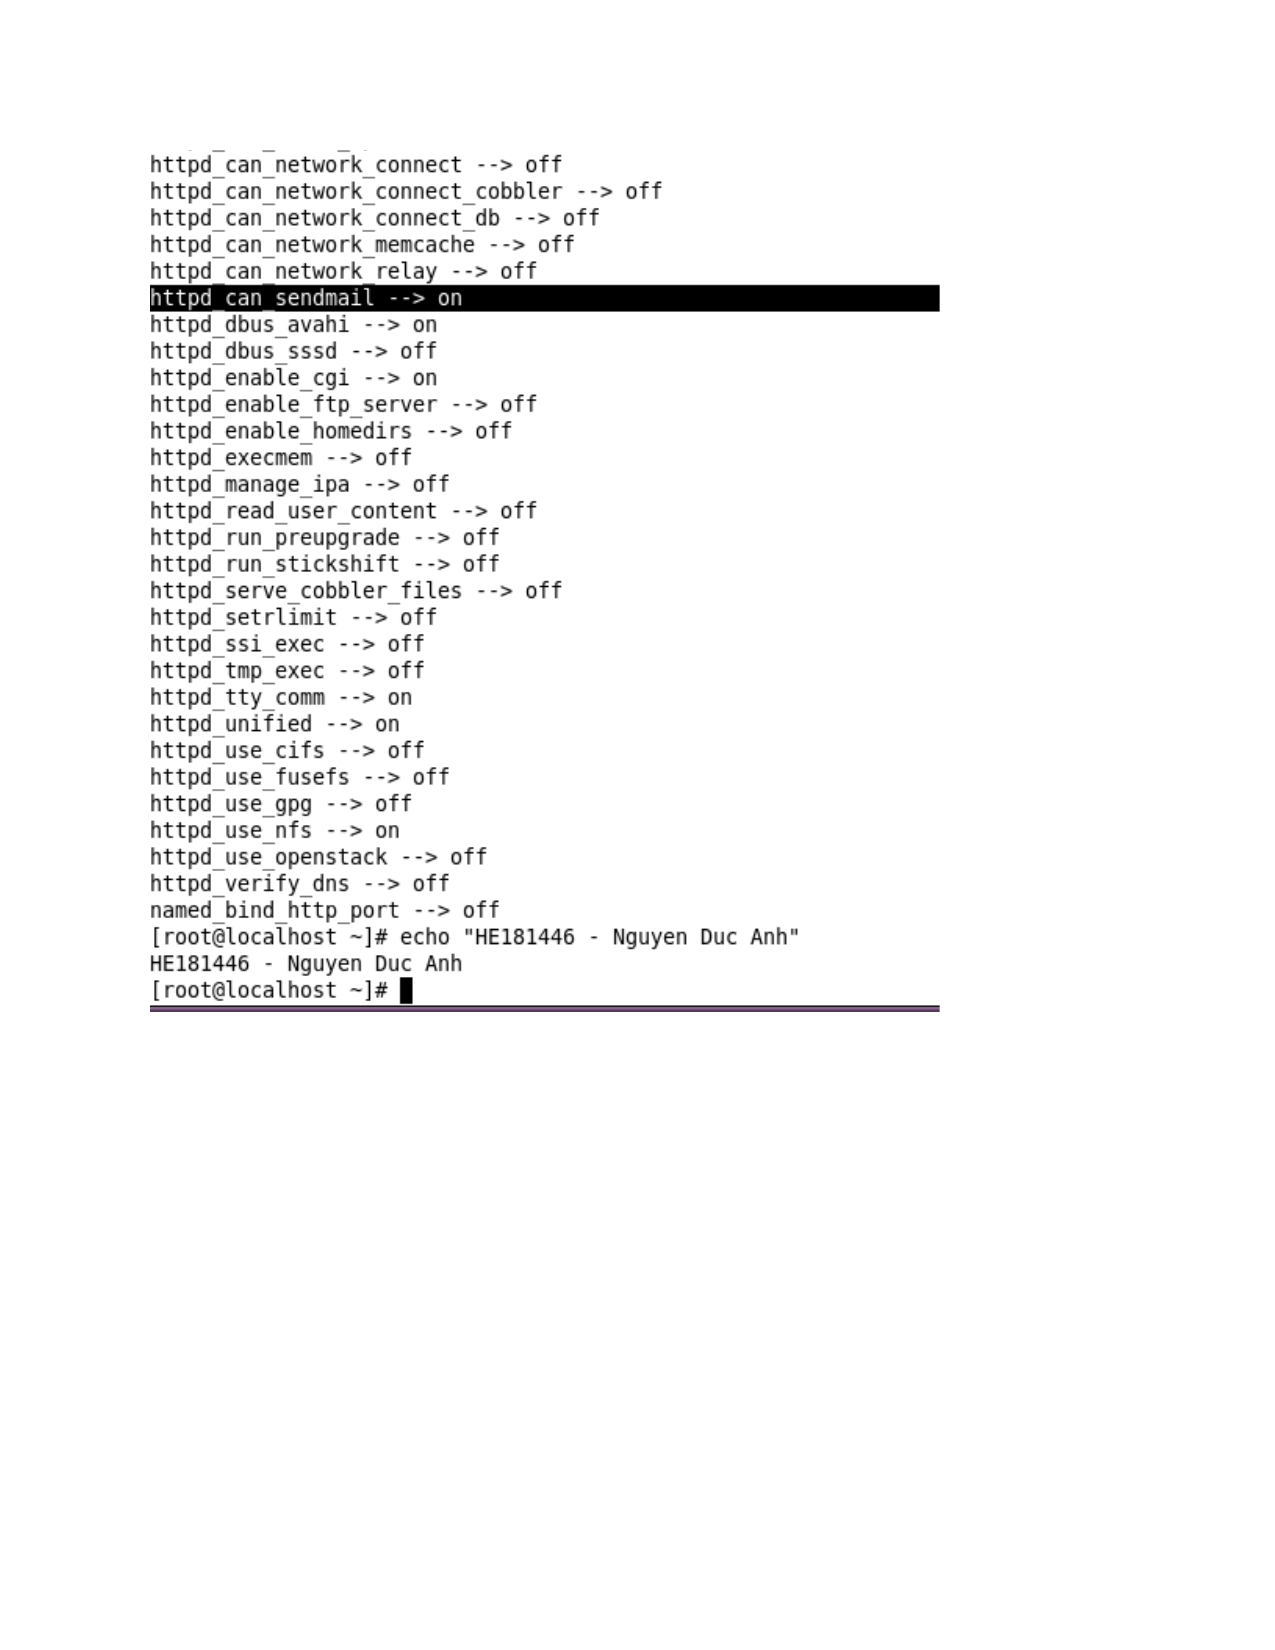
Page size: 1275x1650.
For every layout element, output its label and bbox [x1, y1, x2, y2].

picture [150, 150, 940, 1012]
